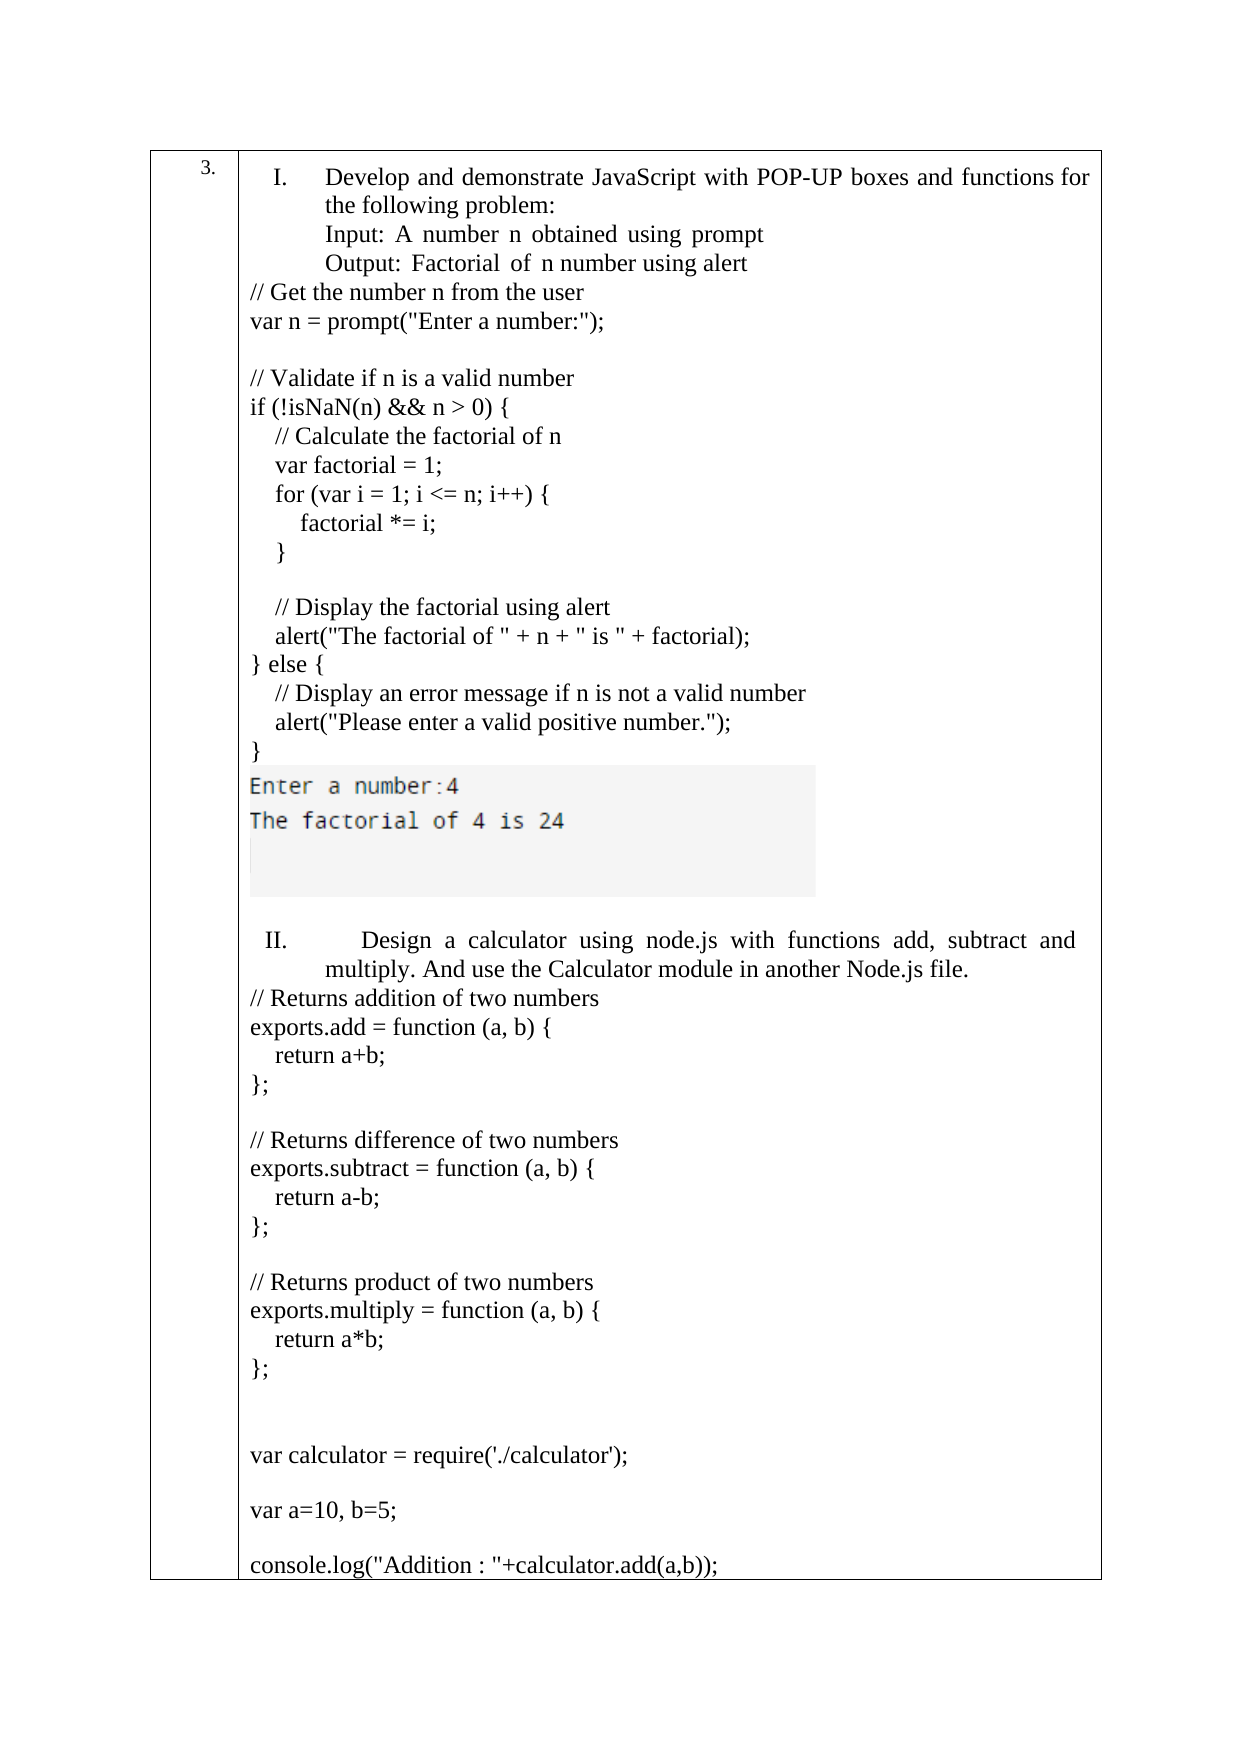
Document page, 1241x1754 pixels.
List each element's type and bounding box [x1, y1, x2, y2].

table_cell [151, 151, 238, 1579]
picture [250, 765, 816, 897]
table_cell [239, 151, 1101, 1579]
